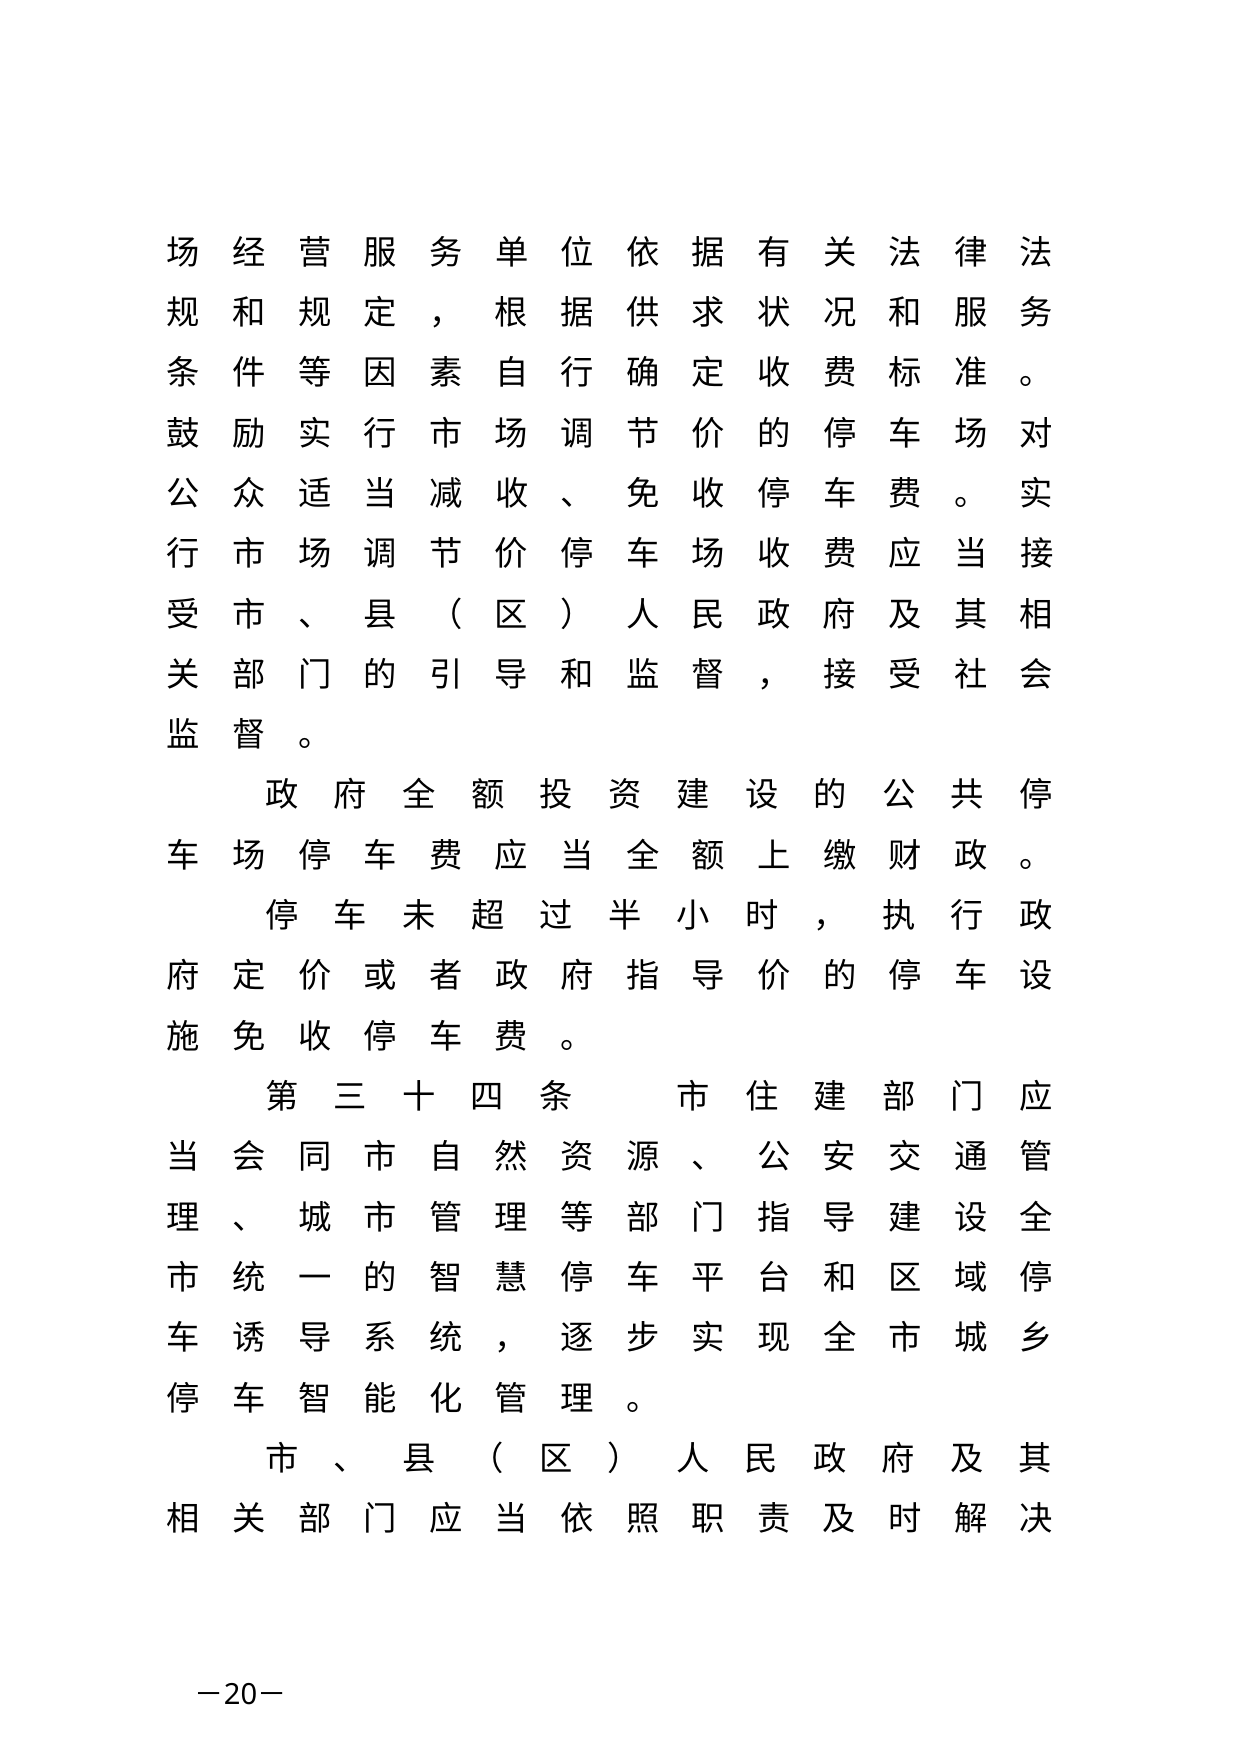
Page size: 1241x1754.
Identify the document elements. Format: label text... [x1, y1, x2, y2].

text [167, 219, 1085, 762]
text 第三十四条 市住建部门应当会同市自然资源、公安交通管理、城市管理等部门指导建设全市统一的智慧停车平台和区域停车诱导系统，逐步实现全市城乡停车智能化管理。 [167, 1064, 1085, 1426]
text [167, 1426, 1085, 1546]
text 政府全额投资建设的公共停车场停车费应当全额上缴财政。 [167, 762, 1085, 883]
text 停车未超过半小时，执行政府定价或者政府指导价的停车设施免收停车费。 [167, 883, 1085, 1064]
